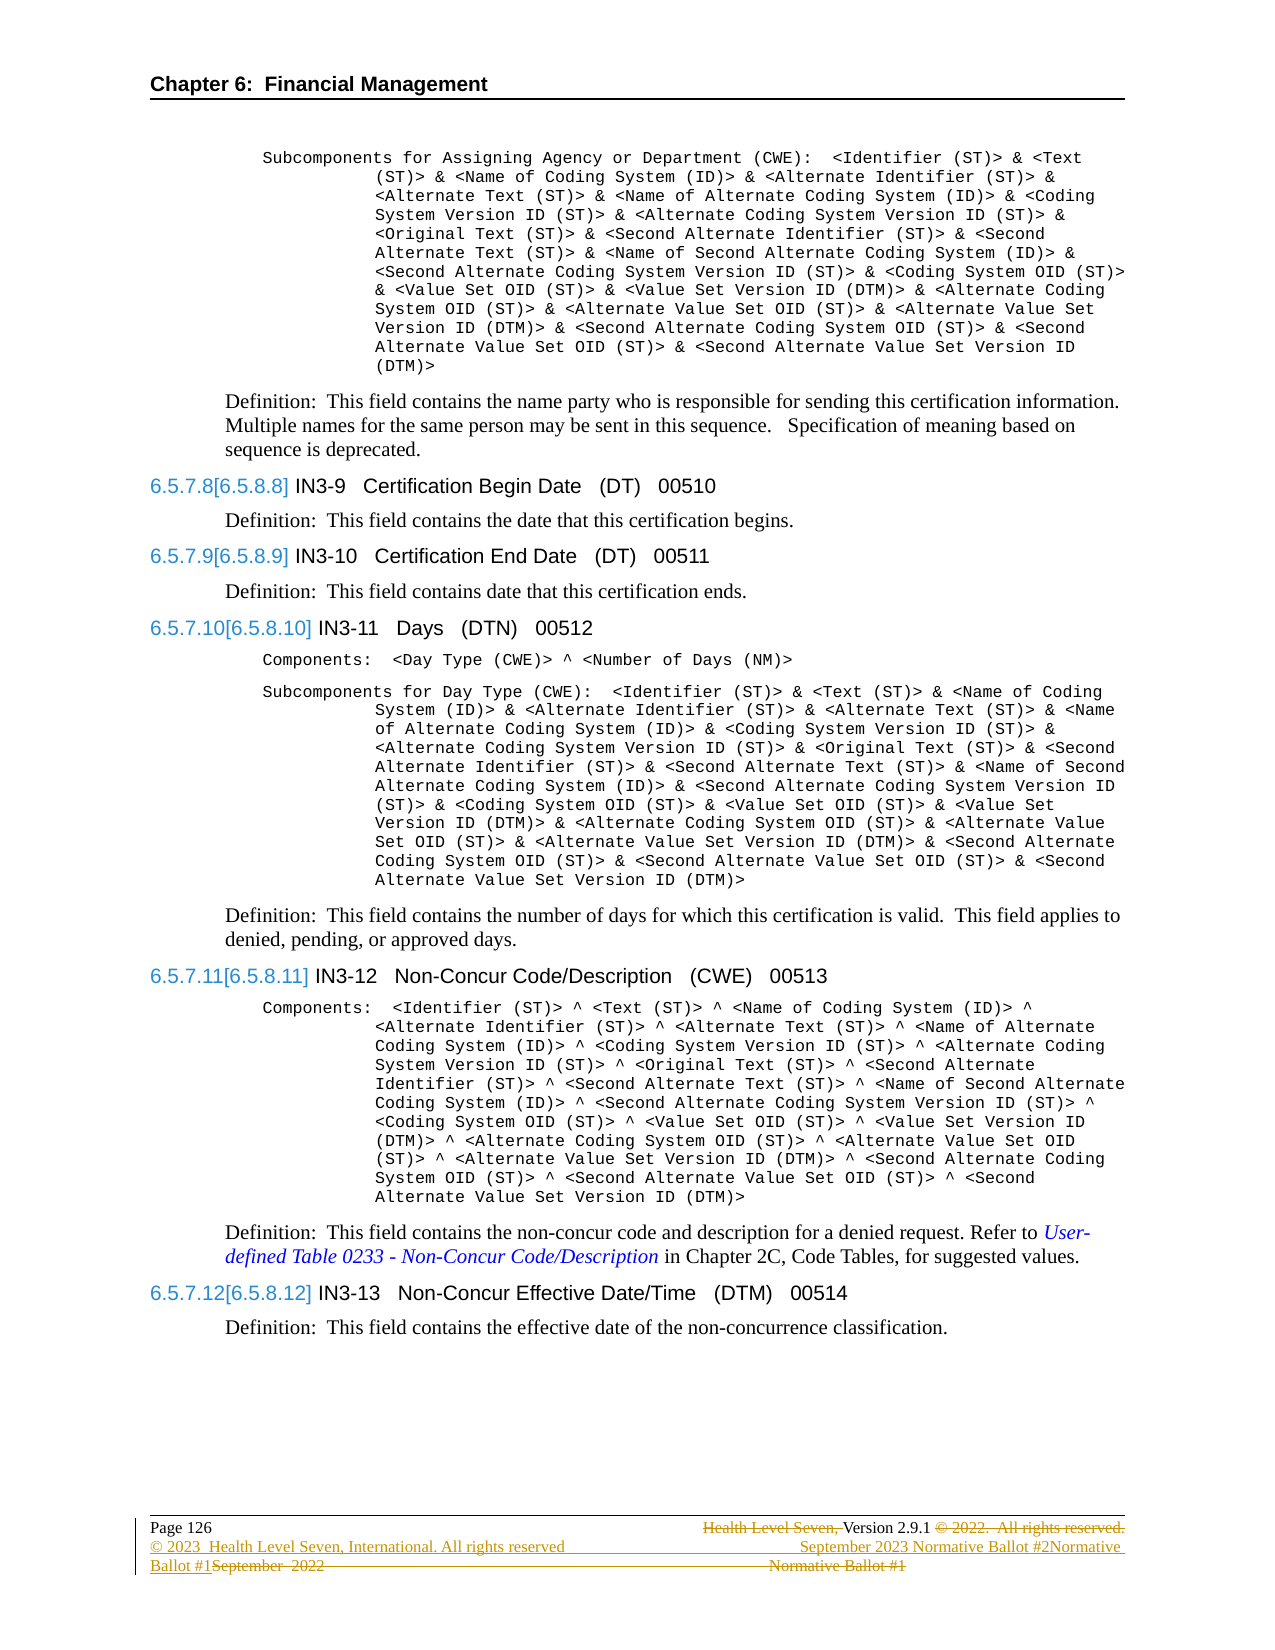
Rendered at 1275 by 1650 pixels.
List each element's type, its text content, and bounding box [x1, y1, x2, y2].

text Subcomponents for Assigning Agency or Department (CWE): <Identifier (ST)> & <Text (ST)> & <Name of Coding System (ID)> & <Alternate Identifier (ST)> & <Alternate Text (ST)> & <Name of Alternate Coding System (ID)> & <Coding System Version ID (ST)> & <Alternate Coding System Version ID (ST)> & <Original Text (ST)> & <Second Alternate Identifier (ST)> & <Second Alternate Text (ST)> & <Name of Second Alternate Coding System (ID)> & <Second Alternate Coding System Version ID (ST)> & <Coding System OID (ST)> & <Value Set OID (ST)> & <Value Set Version ID (DTM)> & <Alternate Coding System OID (ST)> & <Alternate Value Set OID (ST)> & <Alternate Value Set Version ID (DTM)> & <Second Alternate Coding System OID (ST)> & <Second Alternate Value Set OID (ST)> & <Second Alternate Value Set Version ID (DTM)> [262, 150, 1125, 376]
text Subcomponents for Day Type (CWE): <Identifier (ST)> & <Text (ST)> & <Name of Coding System (ID)> & <Alternate Identifier (ST)> & <Alternate Text (ST)> & <Name of Alternate Coding System (ID)> & <Coding System Version ID (ST)> & <Alternate Coding System Version ID (ST)> & <Original Text (ST)> & <Second Alternate Identifier (ST)> & <Second Alternate Text (ST)> & <Name of Second Alternate Coding System (ID)> & <Second Alternate Coding System Version ID (ST)> & <Coding System OID (ST)> & <Value Set OID (ST)> & <Value Set Version ID (DTM)> & <Alternate Coding System OID (ST)> & <Alternate Value Set OID (ST)> & <Alternate Value Set Version ID (DTM)> & <Second Alternate Coding System OID (ST)> & <Second Alternate Value Set OID (ST)> & <Second Alternate Value Set Version ID (DTM)> [262, 683, 1125, 891]
text Definition: This field contains the number of days for which this certification is valid. This field applies to denied, pending, or approved days. [225, 903, 1125, 951]
subtitle IN3-12 Non-Concur Code/Description (CWE) 00513 [150, 964, 1125, 988]
subtitle IN3-10 Certification End Date (DT) 00511 [150, 544, 1125, 568]
text Definition: This field contains the non-concur code and description for a denied request. Refer to User-defined Table 0233 - Non-Concur Code/Description in Chapter 2C, Code Tables, for suggested values. [225, 1220, 1125, 1268]
text Definition: This field contains the name party who is responsible for sending this certification information. Multiple names for the same person may be sent in this sequence. Specification of meaning based on sequence is deprecated. [225, 389, 1125, 461]
text Definition: This field contains date that this certification ends. [225, 579, 1125, 603]
text Components: <Identifier (ST)> ^ <Text (ST)> ^ <Name of Coding System (ID)> ^ <Alternate Identifier (ST)> ^ <Alternate Text (ST)> ^ <Name of Alternate Coding System (ID)> ^ <Coding System Version ID (ST)> ^ <Alternate Coding System Version ID (ST)> ^ <Original Text (ST)> ^ <Second Alternate Identifier (ST)> ^ <Second Alternate Text (ST)> ^ <Name of Second Alternate Coding System (ID)> ^ <Second Alternate Coding System Version ID (ST)> ^ <Coding System OID (ST)> ^ <Value Set OID (ST)> ^ <Value Set Version ID (DTM)> ^ <Alternate Coding System OID (ST)> ^ <Alternate Value Set OID (ST)> ^ <Alternate Value Set Version ID (DTM)> ^ <Second Alternate Coding System OID (ST)> ^ <Second Alternate Value Set OID (ST)> ^ <Second Alternate Value Set Version ID (DTM)> [262, 1000, 1125, 1207]
subtitle IN3-13 Non-Concur Effective Date/Time (DTM) 00514 [150, 1281, 1125, 1304]
text Definition: This field contains the effective date of the non-concurrence classification. [225, 1315, 1125, 1339]
subtitle IN3-9 Certification Begin Date (DT) 00510 [150, 473, 1125, 497]
subtitle IN3-11 Days (DTN) 00512 [150, 615, 1125, 639]
text Definition: This field contains the date that this certification begins. [225, 508, 1125, 532]
text Components: <Day Type (CWE)> ^ <Number of Days (NM)> [262, 652, 1125, 671]
